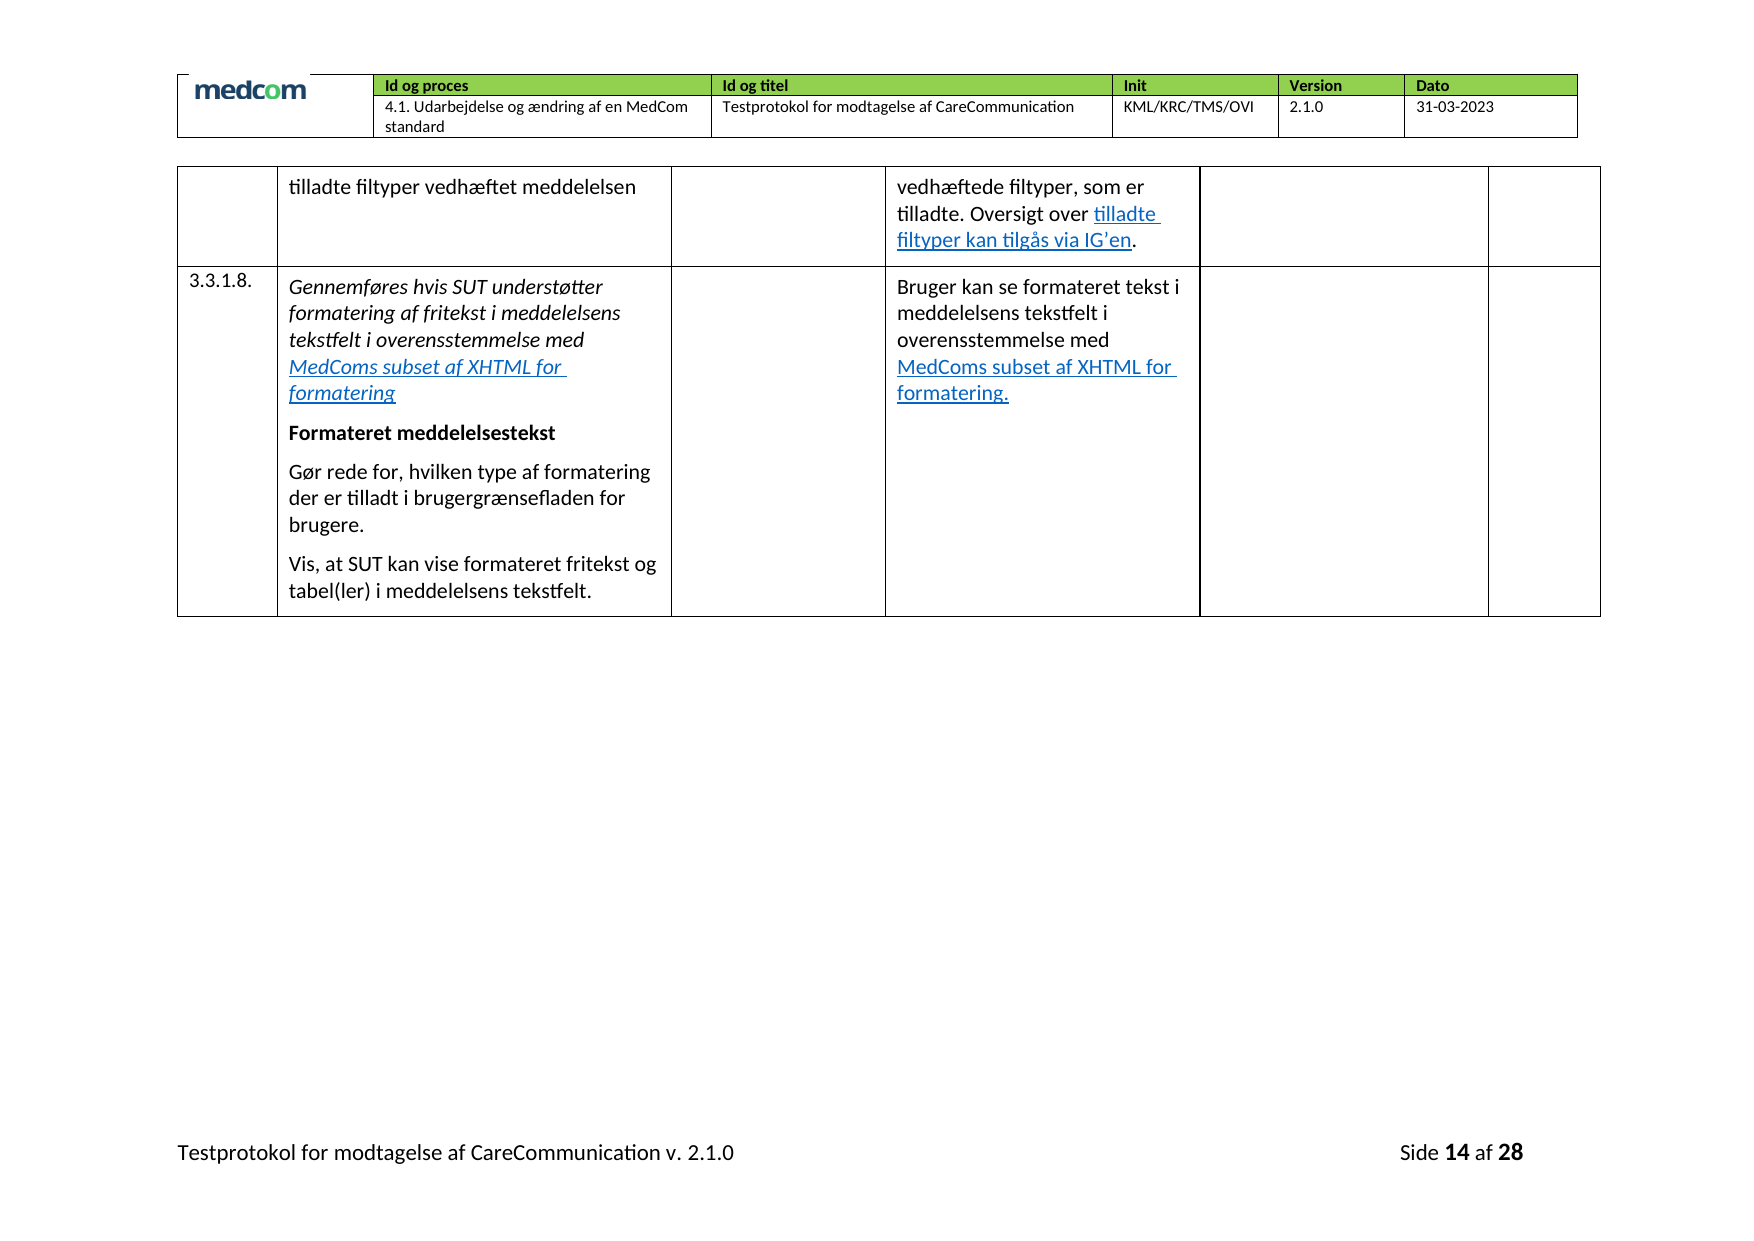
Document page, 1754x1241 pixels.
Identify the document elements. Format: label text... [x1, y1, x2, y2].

table_cell [178, 167, 277, 266]
table_cell [1201, 167, 1488, 266]
table_cell [178, 267, 277, 616]
table_cell Vis, at SUT kan indlæse og vise alle tilladte filtyper vedhæftet meddelelsen [278, 167, 671, 266]
table_cell [672, 167, 885, 266]
table_cell Bruger kan se formateret tekst i meddelelsens tekstfelt i overensstemmelse med MedComs subset af XHTML for formatering. [886, 267, 1199, 616]
table_cell [1489, 267, 1600, 616]
table_cell Bruger kan åbne og læse alle vedhæftede filtyper, som er tilladte. Oversigt over tilladte filtyper kan tilgås via IG’en. [886, 167, 1199, 266]
table_cell [672, 267, 885, 616]
table_cell [1201, 267, 1488, 616]
table_cell Gennemføres hvis SUT understøtter formatering af fritekst i meddelelsens tekstfelt i overensstemmelse med MedComs subset af XHTML for formatering Formateret meddelelsestekst Gør rede for, hvilken type af formatering der er tilladt i brugergrænsefladen for brugere. Vis, at SUT kan vise formateret fritekst og tabel(ler) i meddelelsens tekstfelt. [278, 267, 671, 616]
picture [188, 74, 311, 105]
table_cell [1489, 167, 1600, 266]
